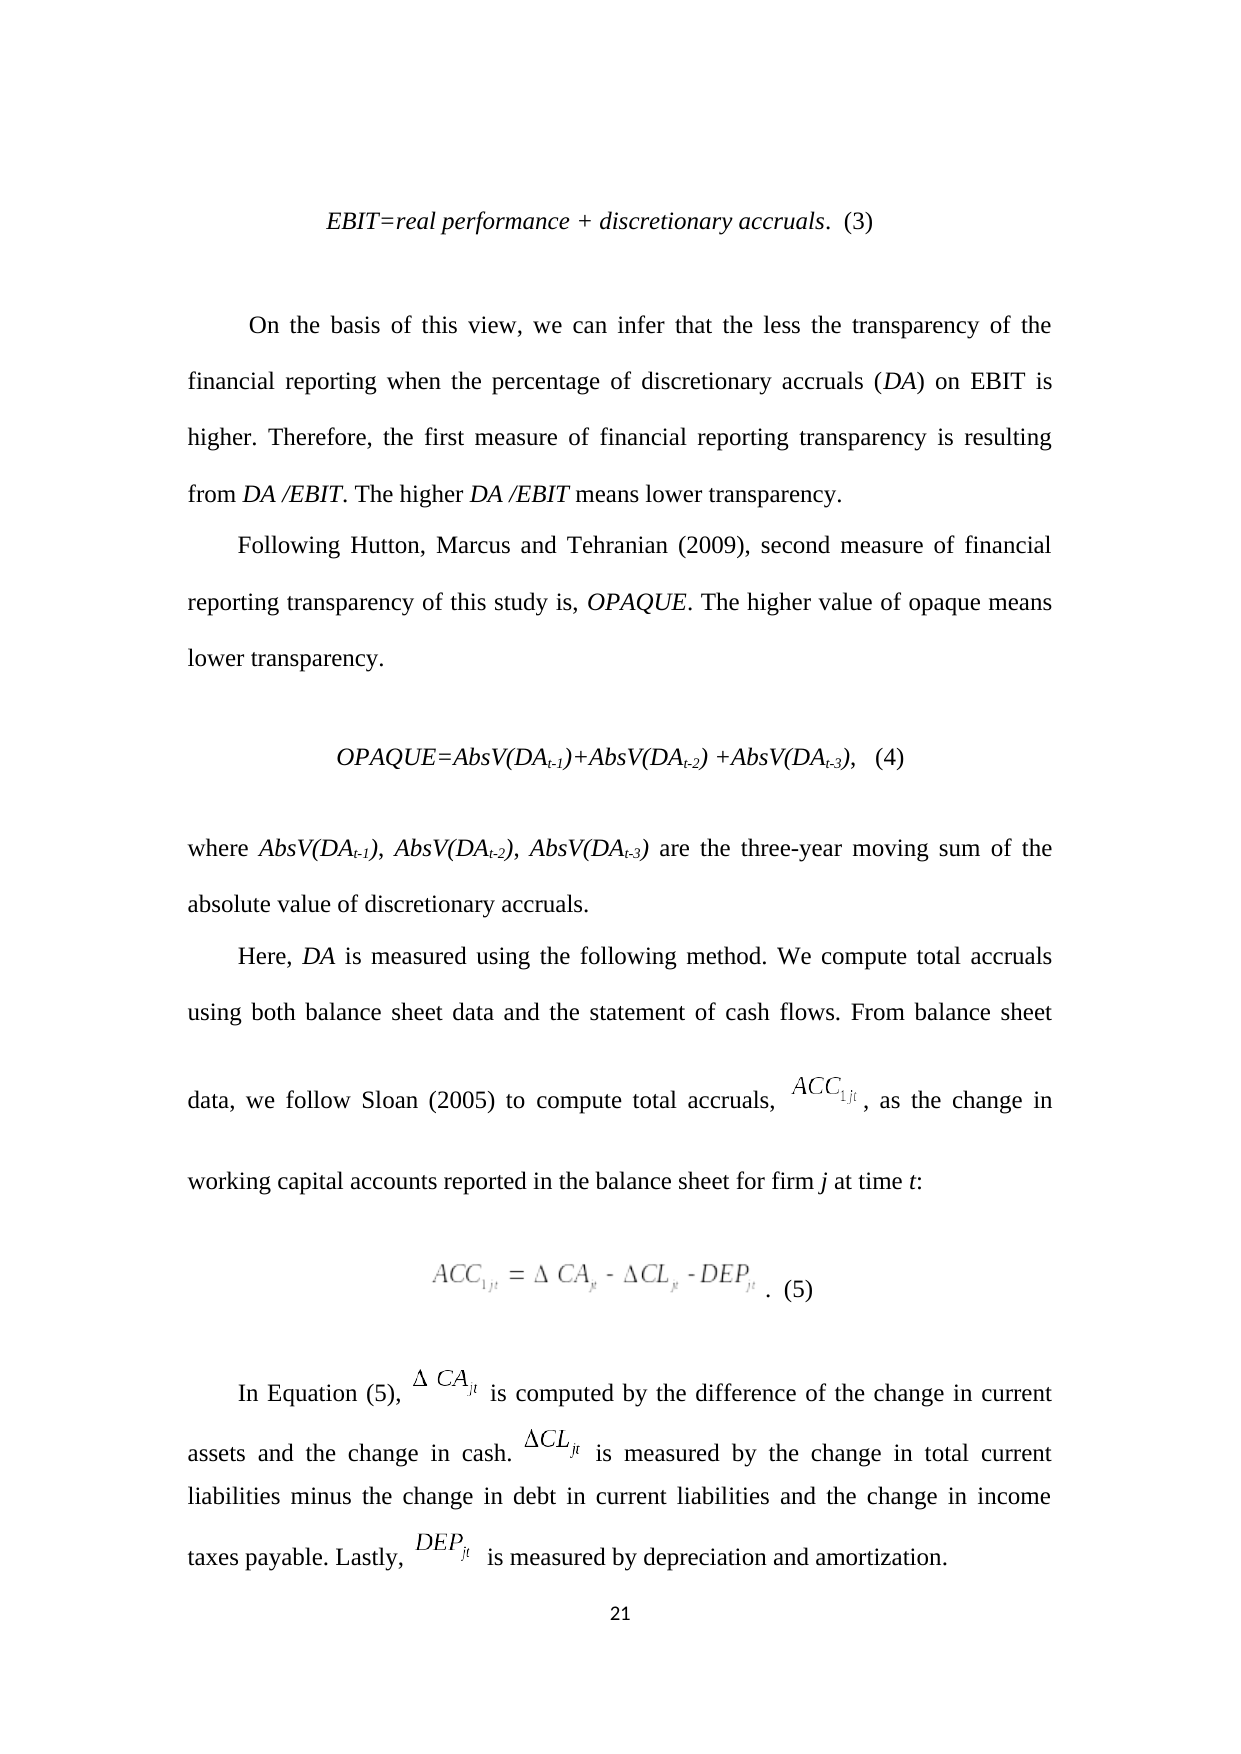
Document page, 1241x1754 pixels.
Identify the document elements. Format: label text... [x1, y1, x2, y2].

text Following Hutton, Marcus and Tehranian (2009), second measure of financial reporting transparency of this study is, OPAQUE. The higher value of opaque means lower transparency. [187, 526, 1053, 676]
text In Equation (5), is computed by the difference of the change in current assets and the change in cash. is measured by the change in total current liabilities minus the change in debt in current liabilities and the change in income taxes payable. Lastly, is measured by depreciation and amortization. [187, 1360, 1053, 1570]
text where AbsV(DAt-1), AbsV(DAt-2), AbsV(DAt-3) are the three-year moving sum of the absolute value of discretionary accruals. [187, 829, 1053, 922]
text OPAQUE=AbsV(DAt-1)+AbsV(DAt-2) +AbsV(DAt-3), (4) [187, 742, 1053, 771]
text . (5) [187, 1257, 1053, 1303]
text EBIT=real performance + discretionary accruals. (3) [188, 202, 1053, 239]
text On the basis of this view, we can infer that the less the transparency of the financial reporting when the percentage of discretionary accruals (DA) on EBIT is higher. Therefore, the first measure of financial reporting transparency is resulting from DA /EBIT. The higher DA /EBIT means lower transparency. [187, 306, 1053, 512]
text Here, DA is measured using the following method. We compute total accruals using both balance sheet data and the statement of cash flows. From balance sheet data, we follow Sloan (2005) to compute total accruals, , as the change in working capital accounts reported in the balance sheet for firm j at time t: [187, 937, 1053, 1199]
